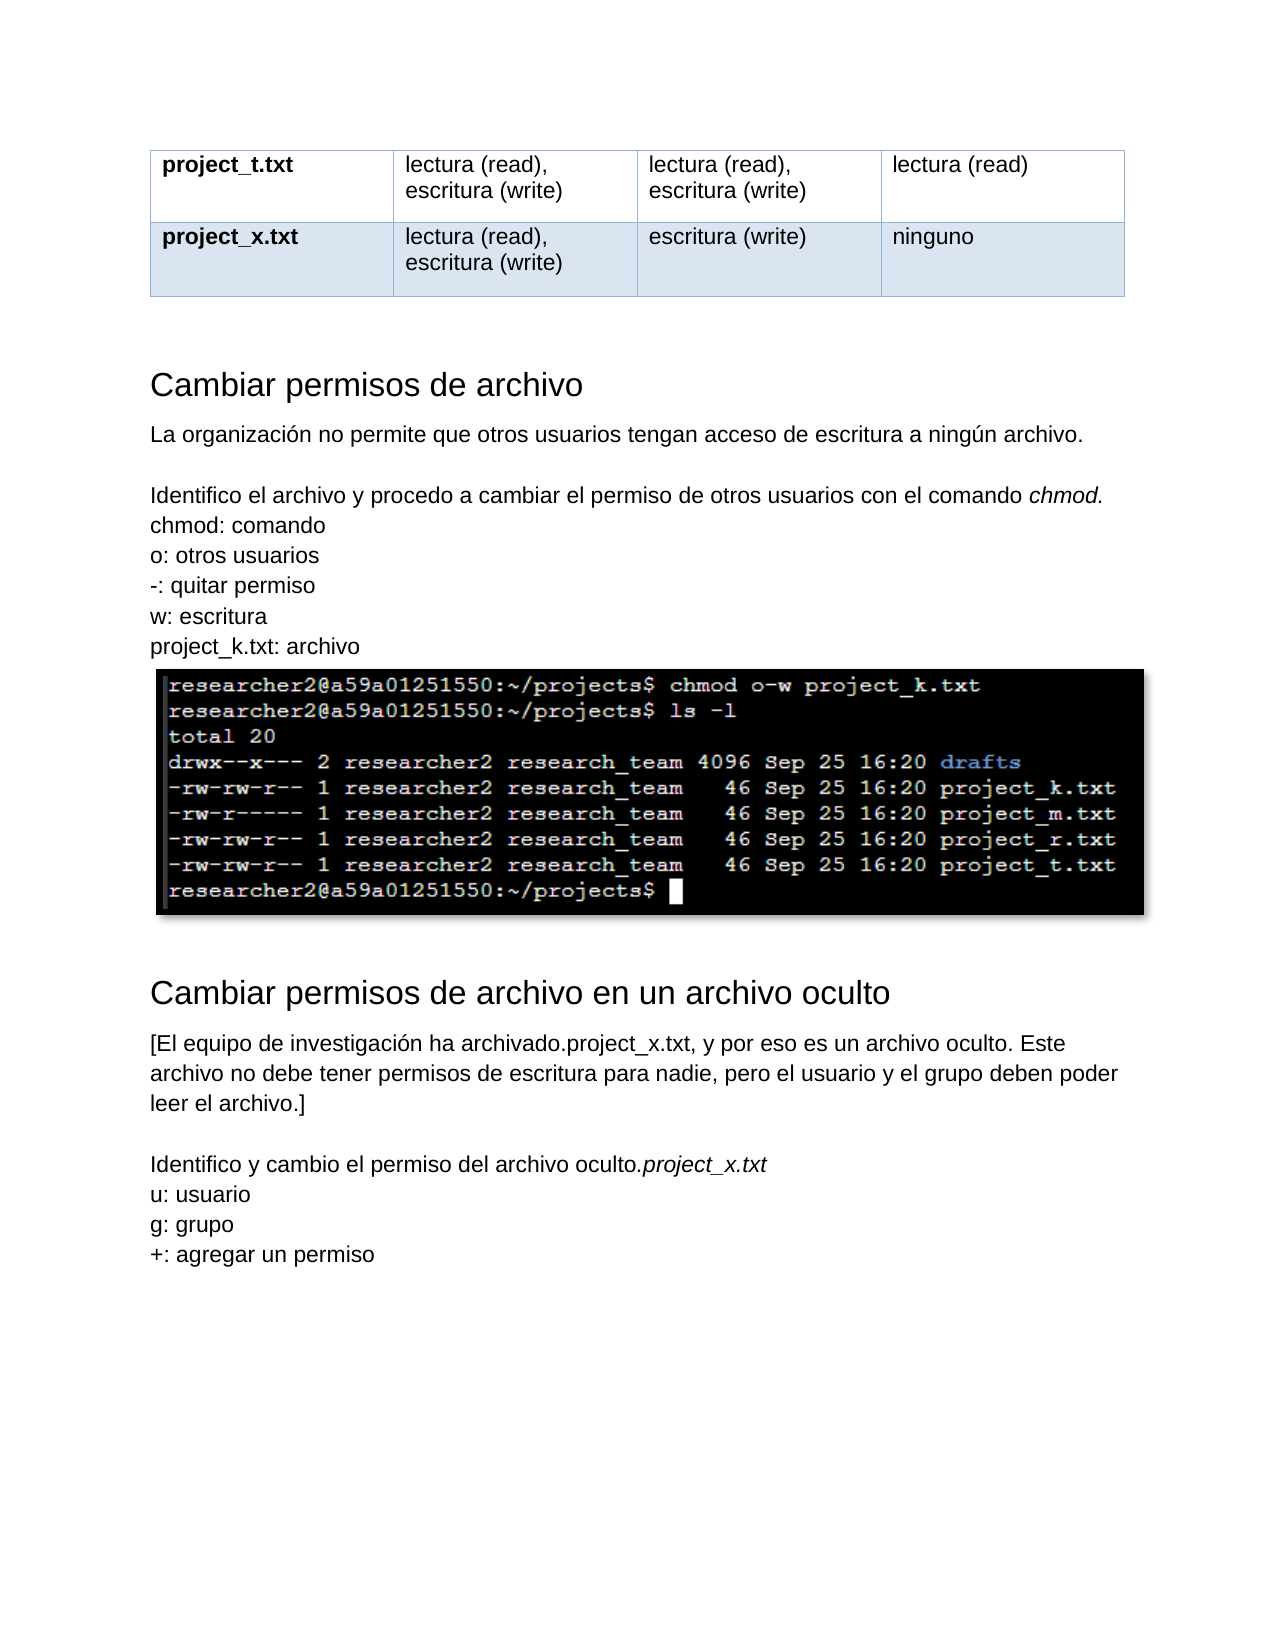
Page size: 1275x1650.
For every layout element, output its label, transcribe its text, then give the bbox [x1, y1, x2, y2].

table_cell lectura (read) [882, 151, 1124, 222]
table_cell escritura (write) [638, 223, 881, 296]
text -: quitar permiso [150, 572, 1125, 599]
table_cell project_x.txt [151, 223, 393, 296]
text +: agregar un permiso [150, 1241, 1125, 1268]
text chmod: comando [150, 512, 1125, 538]
text La organización no permite que otros usuarios tengan acceso de escritura a ningún archivo. [150, 421, 1125, 448]
text project_k.txt: archivo [150, 633, 1125, 659]
text w: escritura [150, 603, 1125, 629]
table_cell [638, 151, 881, 222]
table_cell ninguno [882, 223, 1124, 296]
text u: usuario [150, 1181, 1125, 1207]
text g: grupo [150, 1211, 1125, 1238]
text Identifico y cambio el permiso del archivo oculto.project_x.txt [150, 1151, 1125, 1177]
picture [163, 676, 1138, 909]
subtitle Cambiar permisos de archivo [150, 365, 1125, 403]
table_cell lectura (read), escritura (write) [394, 223, 637, 296]
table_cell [394, 151, 637, 222]
text [El equipo de investigación ha archivado.project_x.txt, y por eso es un archivo oculto. Este archivo no debe tener permisos de escritura para nadie, pero el usuario y el grupo deben poder leer el archivo.] [150, 1030, 1125, 1117]
table_cell project_t.txt [151, 151, 393, 222]
text Identifico el archivo y procedo a cambiar el permiso de otros usuarios con el comando chmod. [150, 482, 1125, 508]
subtitle Cambiar permisos de archivo en un archivo oculto [150, 973, 1125, 1012]
text o: otros usuarios [150, 542, 1125, 568]
